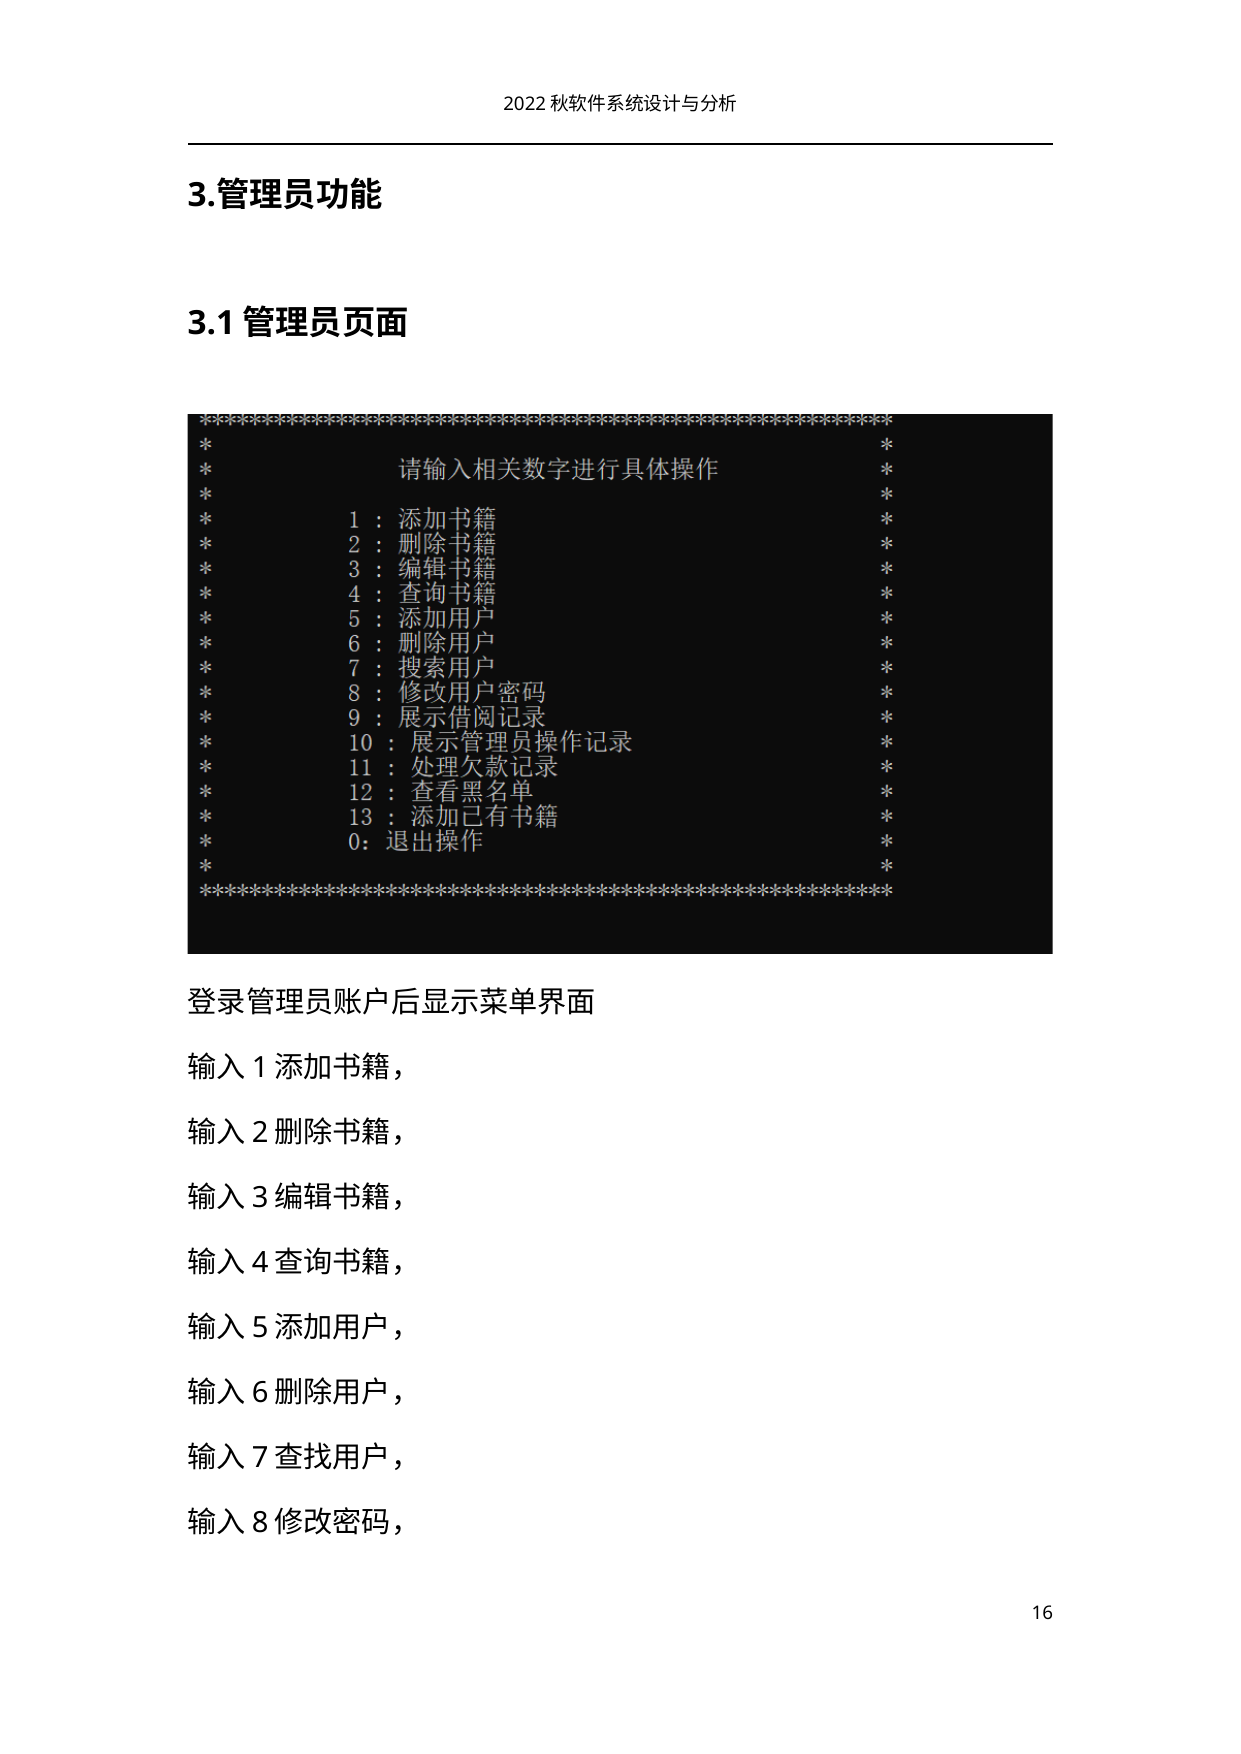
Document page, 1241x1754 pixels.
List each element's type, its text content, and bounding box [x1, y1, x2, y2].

text 登录管理员账户后显示菜单界面 [187, 967, 1053, 1032]
text 输入5添加用户， [187, 1292, 1053, 1357]
text 输入4查询书籍， [187, 1227, 1053, 1292]
text 输入8修改密码， [187, 1487, 1053, 1552]
picture [187, 414, 1053, 954]
subtitle 3.管理员功能 [187, 160, 1053, 225]
text 输入3编辑书籍， [187, 1162, 1053, 1227]
text 输入1添加书籍， [187, 1032, 1053, 1097]
text 输入7查找用户， [187, 1422, 1053, 1487]
text 输入2删除书籍， [187, 1097, 1053, 1162]
subtitle 3.1管理员页面 [187, 287, 1053, 352]
text 输入6删除用户， [187, 1357, 1053, 1422]
